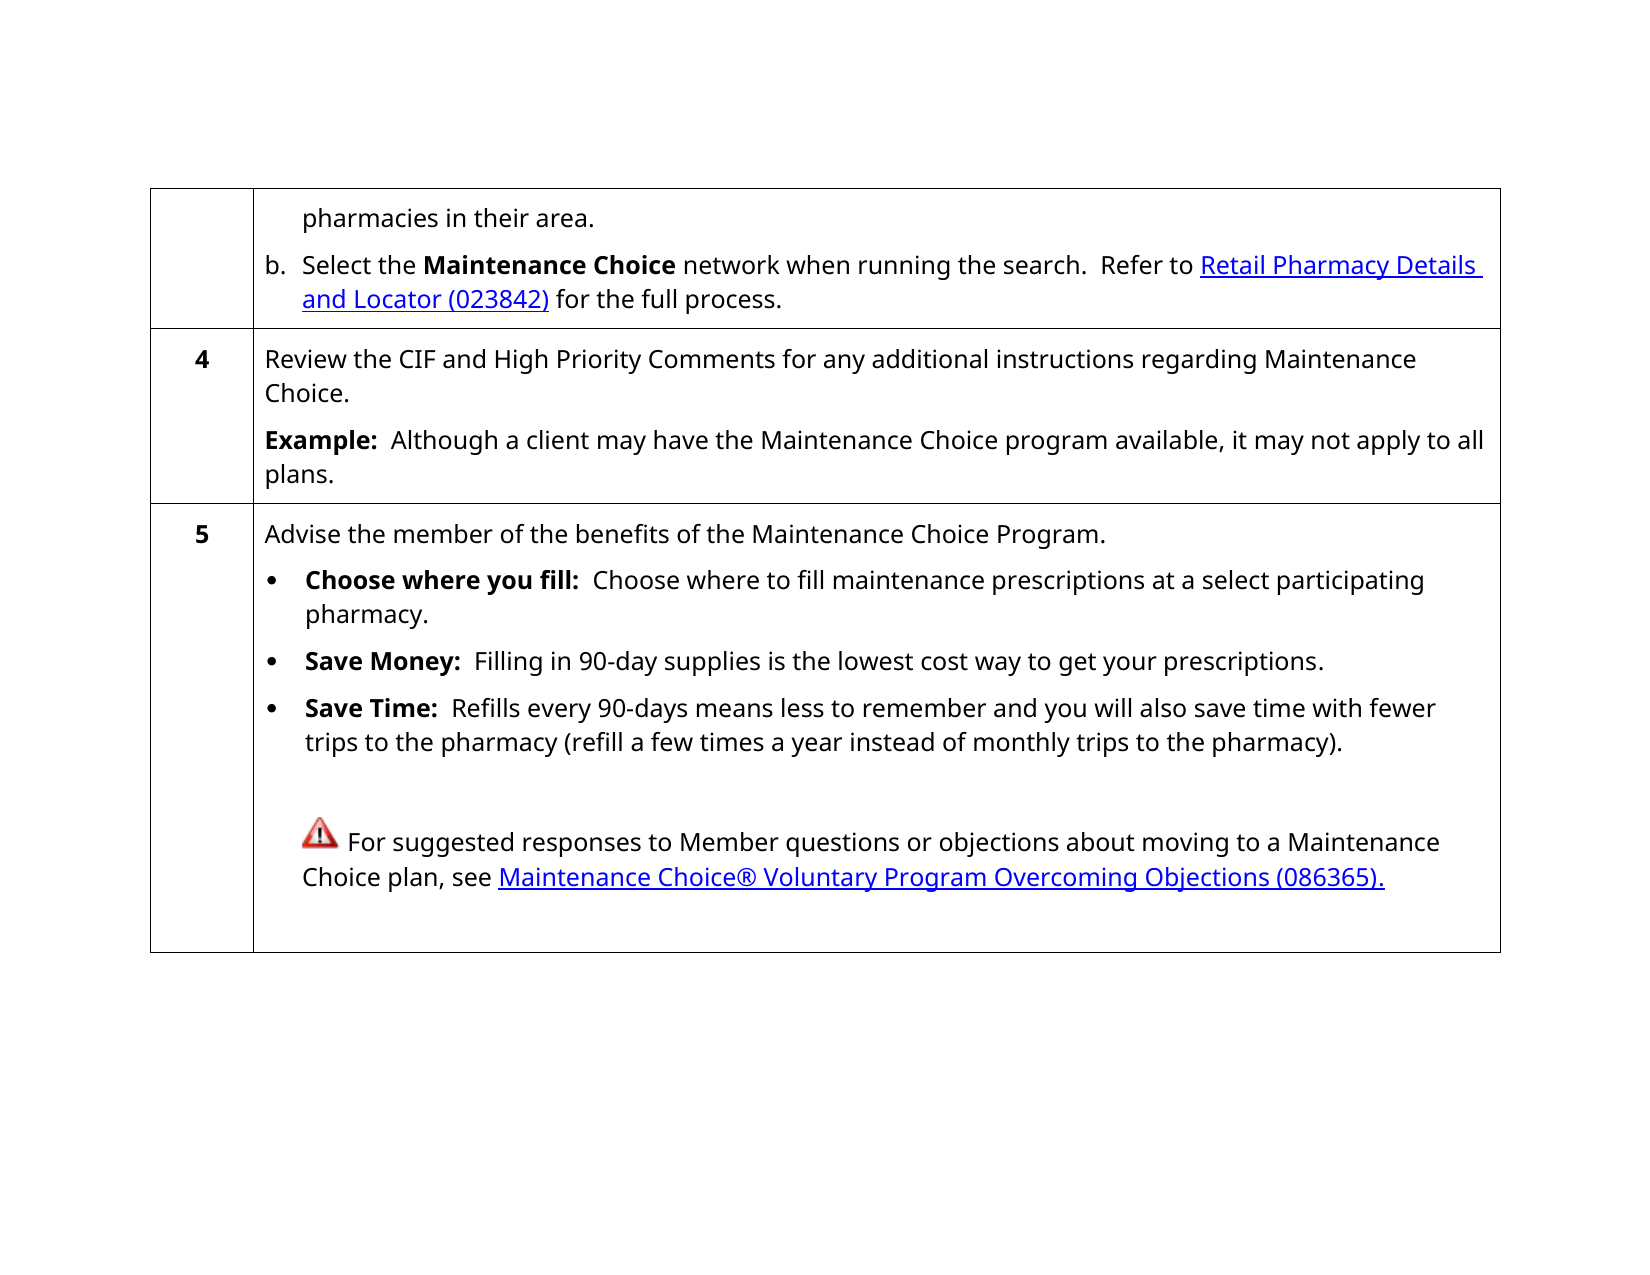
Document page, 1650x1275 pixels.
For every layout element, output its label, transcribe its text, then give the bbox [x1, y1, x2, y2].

table_cell 4 [151, 329, 253, 503]
picture [301, 817, 341, 852]
table_cell 5 [151, 504, 253, 952]
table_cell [254, 504, 1500, 952]
table_cell 3 [151, 189, 253, 328]
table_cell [254, 189, 1500, 328]
table_cell Review the CIF and High Priority Comments for any additional instructions regarding Maintenance Choice. Example: Although a client may have the Maintenance Choice program available, it may not apply to all plans. [254, 329, 1500, 503]
